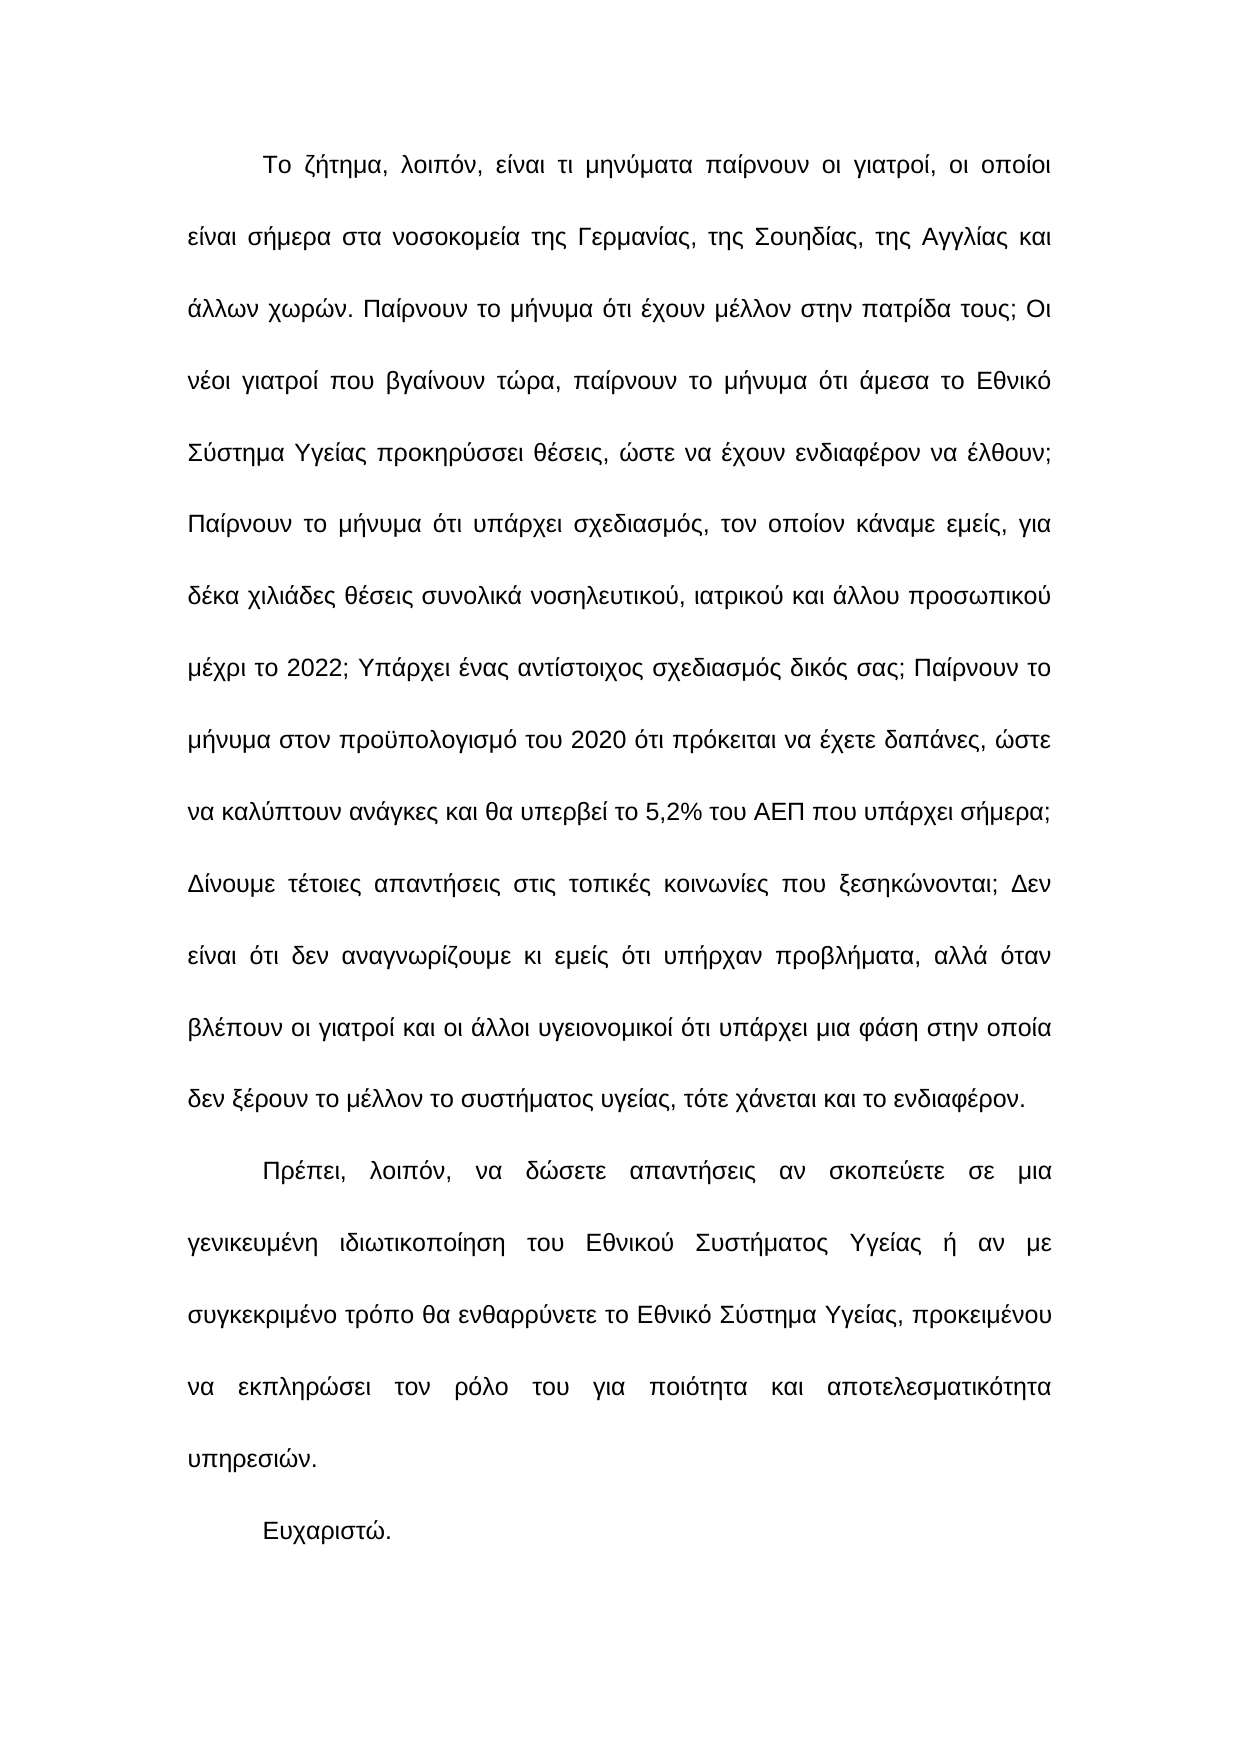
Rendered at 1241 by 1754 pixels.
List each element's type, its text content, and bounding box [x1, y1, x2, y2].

text Πρέπει, λοιπόν, να δώσετε απαντήσεις αν σκοπεύετε σε μια γενικευμένη ιδιωτικοποίηση του Εθνικού Συστήματος Υγείας ή αν με συγκεκριμένο τρόπο θα ενθαρρύνετε το Εθνικό Σύστημα Υγείας, προκειμένου να εκπληρώσει τον ρόλο του για ποιότητα και αποτελεσματικότητα υπηρεσιών. [187, 1156, 1053, 1472]
text Το ζήτημα, λοιπόν, είναι τι μηνύματα παίρνουν οι γιατροί, οι οποίοι είναι σήμερα στα νοσοκομεία της Γερμανίας, της Σουηδίας, της Αγγλίας και άλλων χωρών. Παίρνουν το μήνυμα ότι έχουν μέλλον στην πατρίδα τους; Οι νέοι γιατροί που βγαίνουν τώρα, παίρνουν το μήνυμα ότι άμεσα το Εθνικό Σύστημα Υγείας προκηρύσσει θέσεις, ώστε να έχουν ενδιαφέρον να έλθουν; Παίρνουν το μήνυμα ότι υπάρχει σχεδιασμός, τον οποίον κάναμε εμείς, για δέκα χιλιάδες θέσεις συνολικά νοσηλευτικού, ιατρικού και άλλου προσωπικού μέχρι το 2022; Υπάρχει ένας αντίστοιχος σχεδιασμός δικός σας; Παίρνουν το μήνυμα στον προϋπολογισμό του 2020 ότι πρόκειται να έχετε δαπάνες, ώστε να καλύπτουν ανάγκες και θα υπερβεί το 5,2% του ΑΕΠ που υπάρχει σήμερα; Δίνουμε τέτοιες απαντήσεις στις τοπικές κοινωνίες που ξεσηκώνονται; Δεν είναι ότι δεν αναγνωρίζουμε κι εμείς ότι υπήρχαν προβλήματα, αλλά όταν βλέπουν οι γιατροί και οι άλλοι υγειονομικοί ότι υπάρχει μια φάση στην οποία δεν ξέρουν το μέλλον το συστήματος υγείας, τότε χάνεται και το ενδιαφέρον. [187, 150, 1053, 1113]
text Ευχαριστώ. [187, 1516, 1053, 1544]
